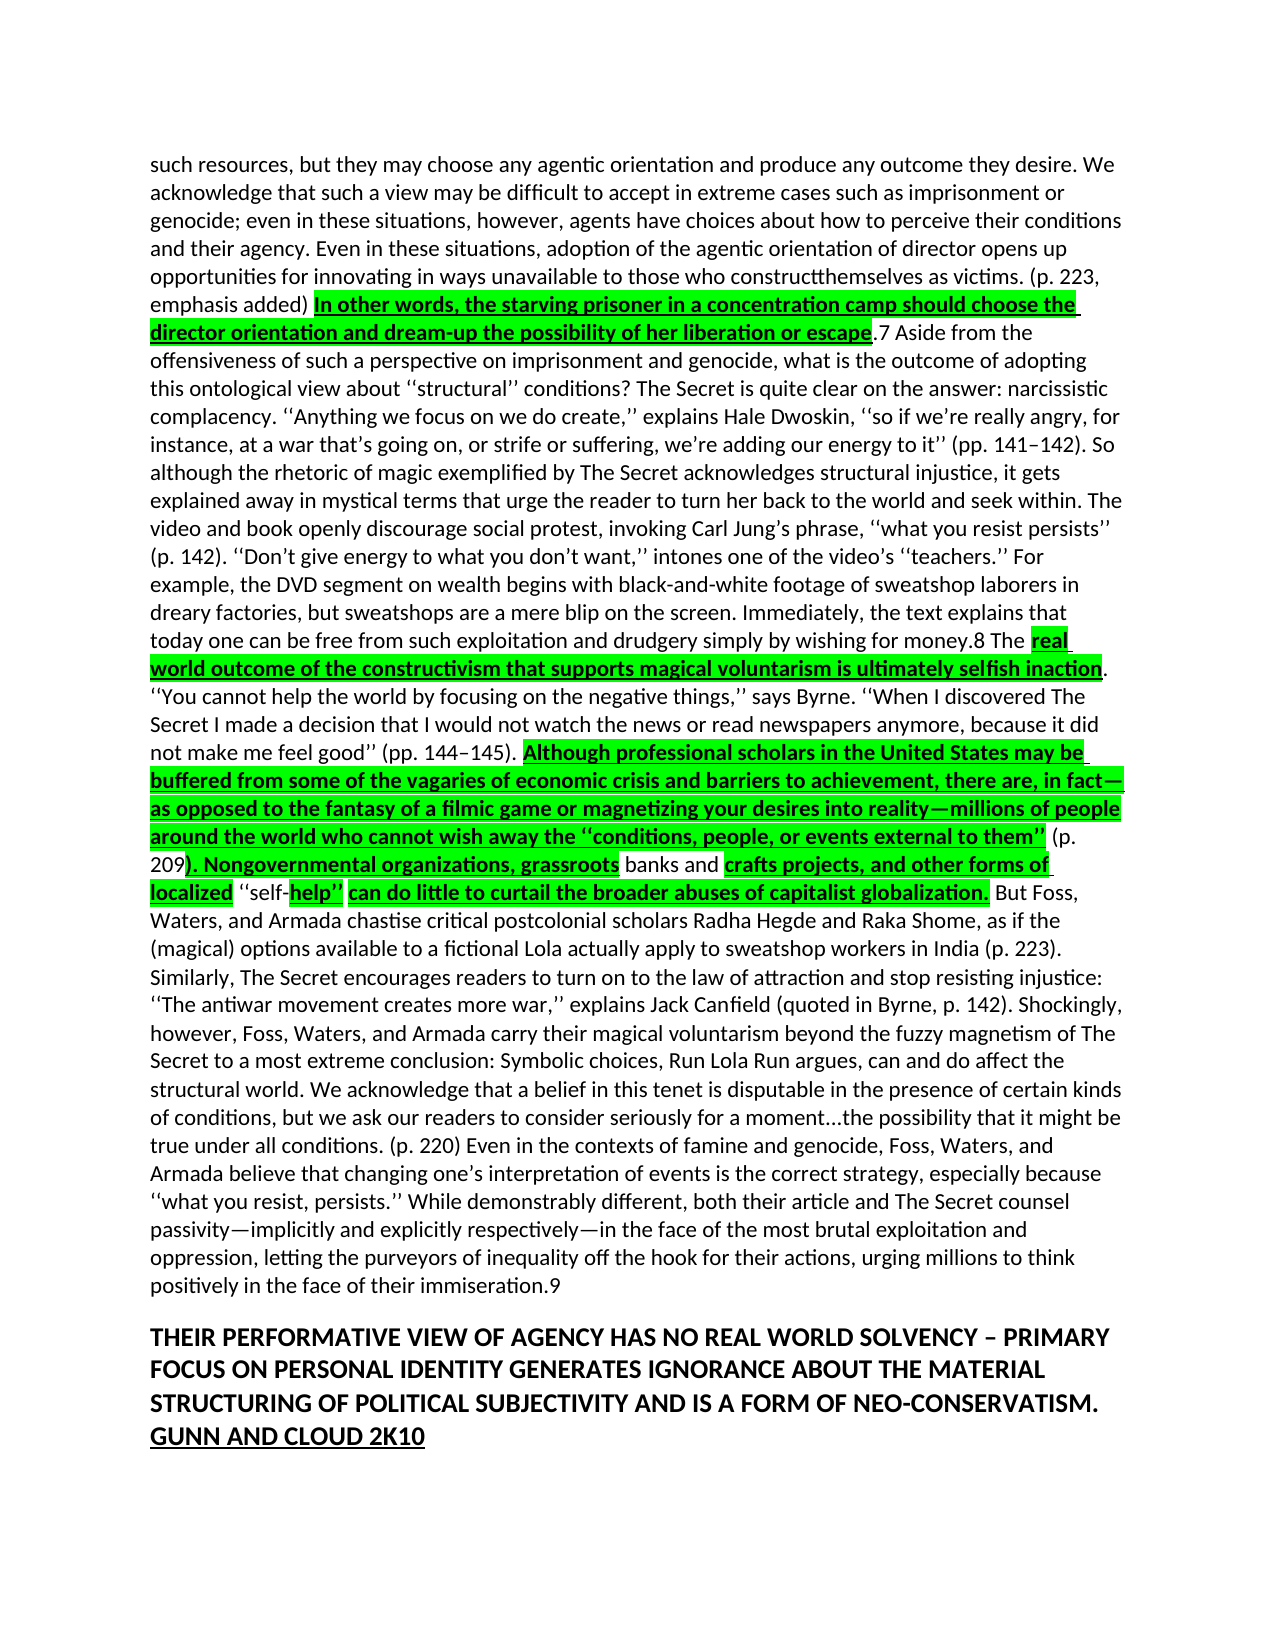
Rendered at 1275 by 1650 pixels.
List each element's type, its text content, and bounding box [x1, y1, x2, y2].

text GUNN AND CLOUD 2K10 [150, 1419, 1125, 1452]
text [150, 150, 1125, 791]
subtitle THEIR PERFORMATIVE VIEW OF AGENCY HAS NO REAL WORLD SOLVENCY – PRIMARY FOCUS ON PERSONAL IDENTITY GENERATES IGNORANCE ABOUT THE MATERIAL STRUCTURING OF POLITICAL SUBJECTIVITY AND IS A FORM OF NEO-CONSERVATISM. [150, 1320, 1125, 1419]
